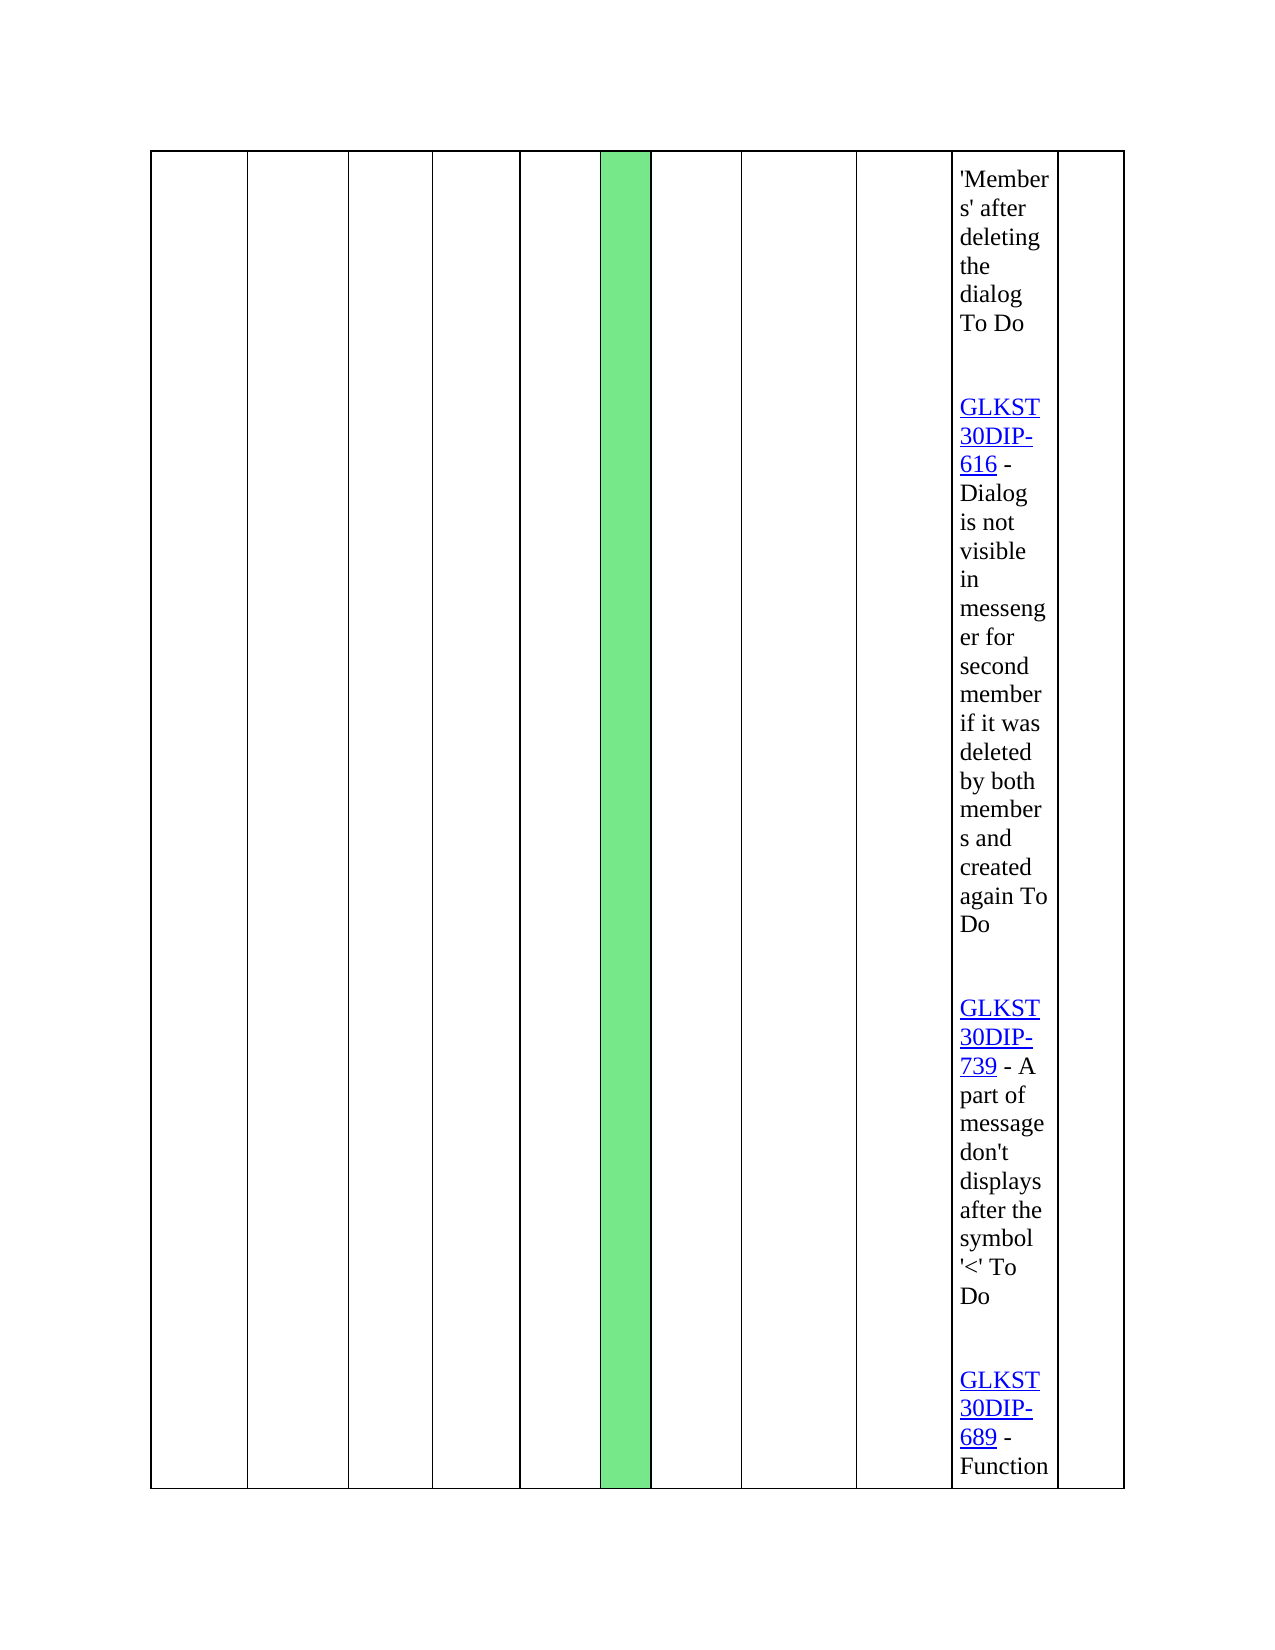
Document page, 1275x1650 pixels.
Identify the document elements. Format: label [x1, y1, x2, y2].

table_cell [521, 152, 600, 1488]
table_cell [857, 152, 951, 1488]
table_cell [433, 152, 519, 1488]
table_cell [248, 152, 348, 1488]
table_cell [152, 152, 247, 1488]
table_cell [953, 152, 1057, 1488]
table_cell [601, 152, 650, 1488]
table_cell [742, 152, 856, 1488]
table_cell [349, 152, 432, 1488]
table_cell [652, 152, 741, 1488]
table_cell [1059, 152, 1123, 1488]
